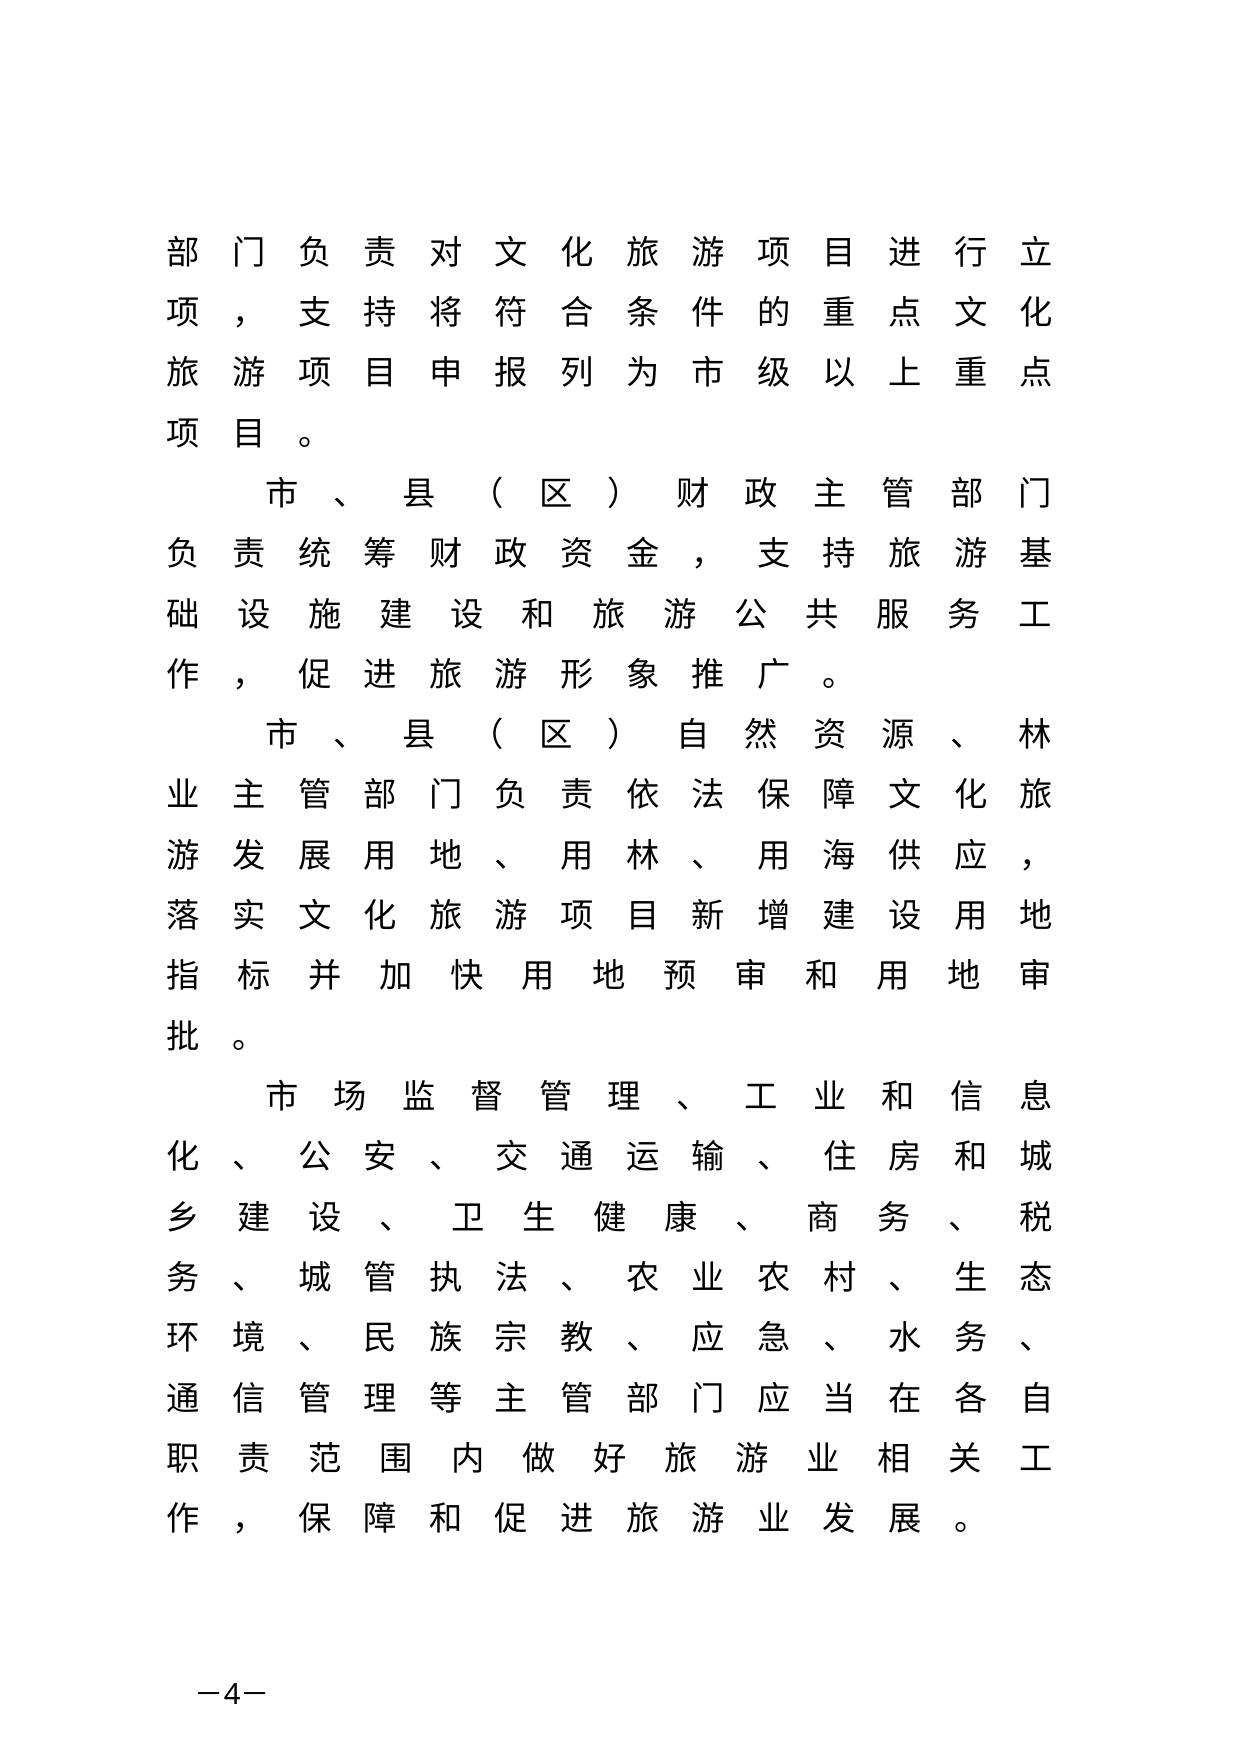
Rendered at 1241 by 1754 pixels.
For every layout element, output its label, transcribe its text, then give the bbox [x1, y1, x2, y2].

text 市、县（区）财政主管部门负责统筹财政资金，支持旅游基础设施建设和旅游公共服务工作，促进旅游形象推广。 [167, 461, 1085, 702]
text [167, 219, 1085, 461]
text 市、县（区）自然资源、林业主管部门负责依法保障文化旅游发展用地、用林、用海供应，落实文化旅游项目新增建设用地指标并加快用地预审和用地审批。 [167, 702, 1085, 1064]
text 市场监督管理、工业和信息化、公安、交通运输、住房和城乡建设、卫生健康、商务、税务、城管执法、农业农村、生态环境、民族宗教、应急、水务、通信管理等主管部门应当在各自职责范围内做好旅游业相关工作，保障和促进旅游业发展。 [167, 1064, 1085, 1546]
